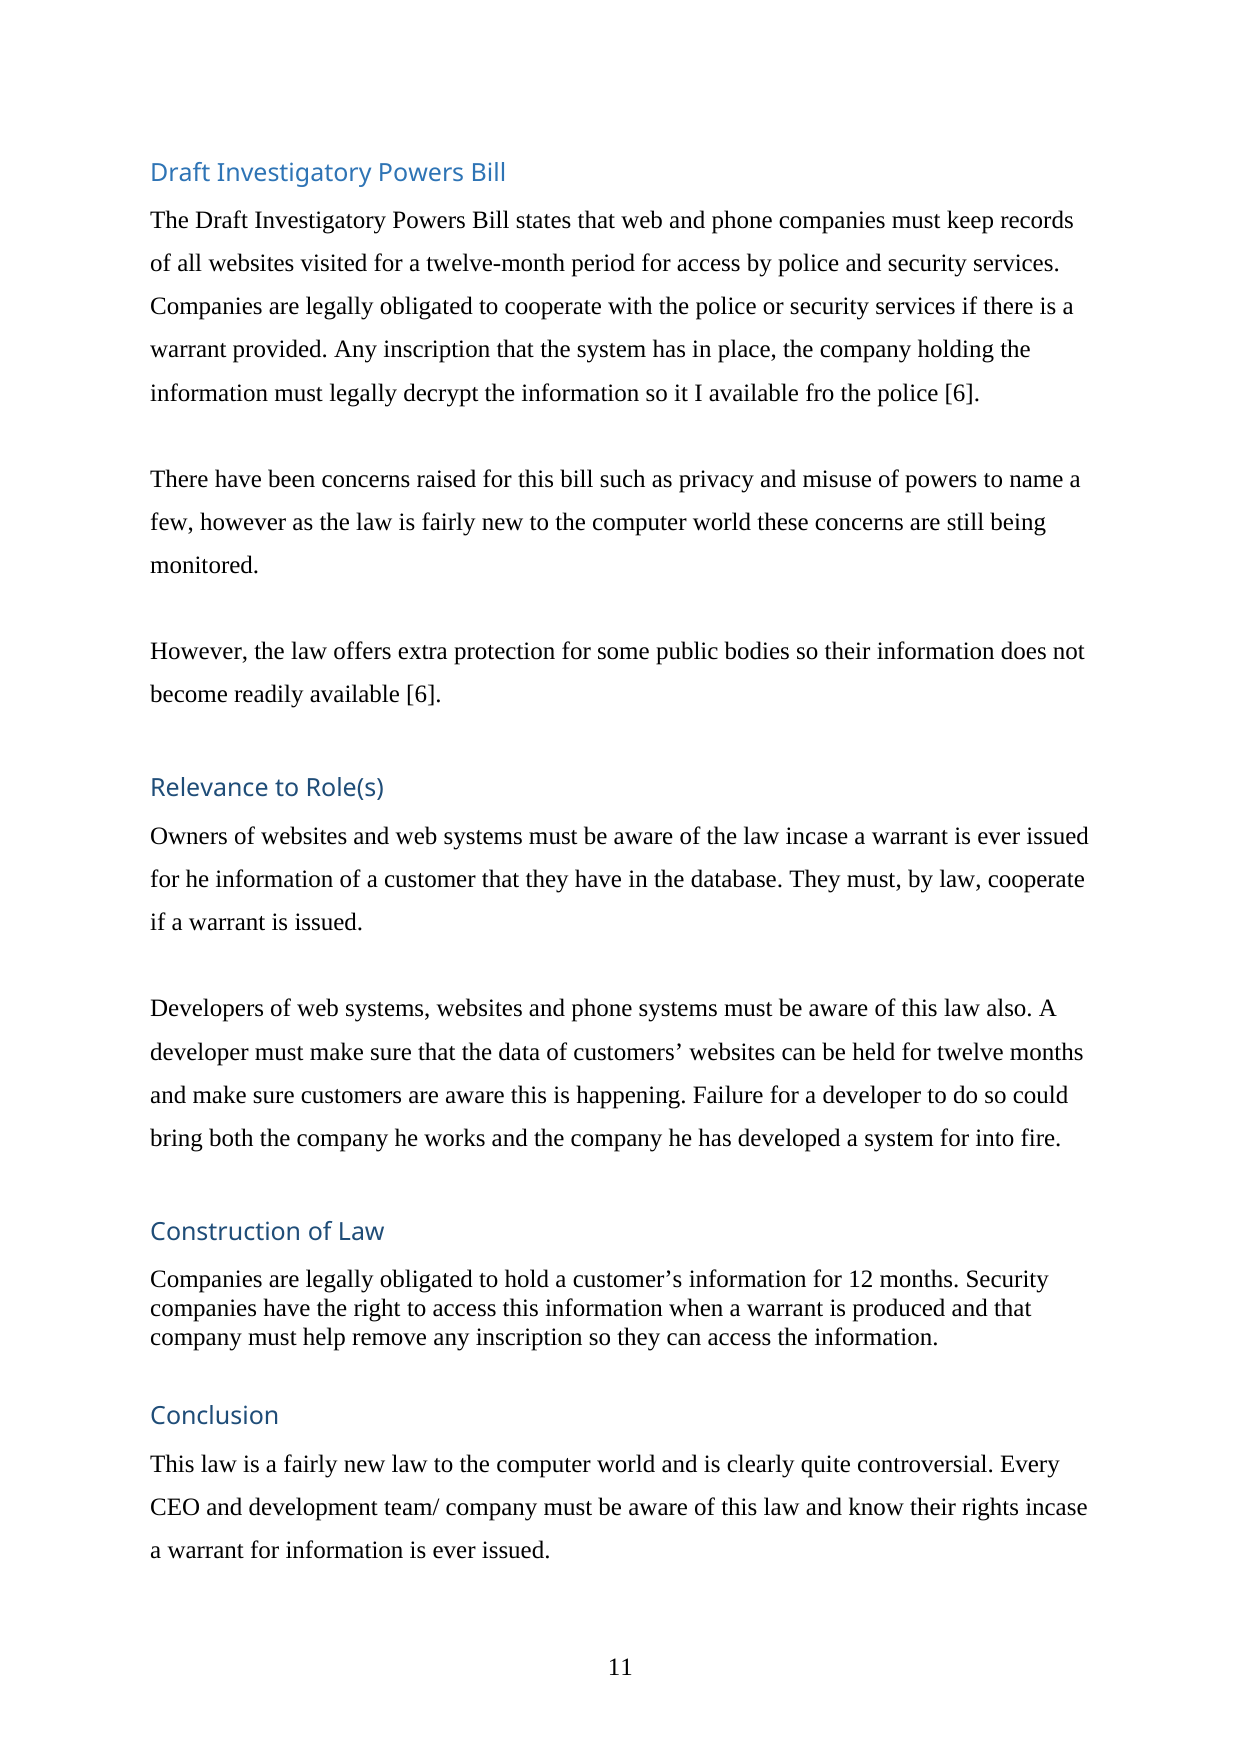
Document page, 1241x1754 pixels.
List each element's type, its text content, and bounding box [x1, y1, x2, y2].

text Owners of websites and web systems must be aware of the law incase a warrant is ever issued for he information of a customer that they have in the database. They must, by law, cooperate if a warrant is issued. [150, 821, 1090, 936]
subtitle Draft Investigatory Powers Bill [150, 154, 1090, 188]
text The Draft Investigatory Powers Bill states that web and phone companies must keep records of all websites visited for a twelve-month period for access by police and security services. Companies are legally obligated to cooperate with the police or security services if there is a warrant provided. Any inscription that the system has in place, the company holding the information must legally decrypt the information so it I available fro the police [6]. [150, 205, 1090, 406]
subtitle Relevance to Role(s) [150, 770, 1090, 804]
text Developers of web systems, websites and phone systems must be aware of this law also. A developer must make sure that the data of customers’ websites can be held for twelve months and make sure customers are aware this is happening. Failure for a developer to do so could bring both the company he works and the company he has developed a system for into fire. [150, 993, 1090, 1152]
subtitle Conclusion [150, 1398, 1090, 1432]
text There have been concerns raised for this bill such as privacy and misuse of powers to name a few, however as the law is fairly new to the computer world these concerns are still being monitored. [150, 464, 1090, 579]
text However, the law offers extra protection for some public bodies so their information does not become readily available [6]. [150, 636, 1090, 708]
subtitle Construction of Law [150, 1213, 1090, 1247]
text This law is a fairly new law to the computer world and is clearly quite controversial. Every CEO and development team/ company must be aware of this law and know their rights incase a warrant for information is ever issued. [150, 1449, 1090, 1564]
text Companies are legally obligated to hold a customer’s information for 12 months. Security companies have the right to access this information when a warrant is produced and that company must help remove any inscription so they can access the information. [150, 1264, 1090, 1351]
